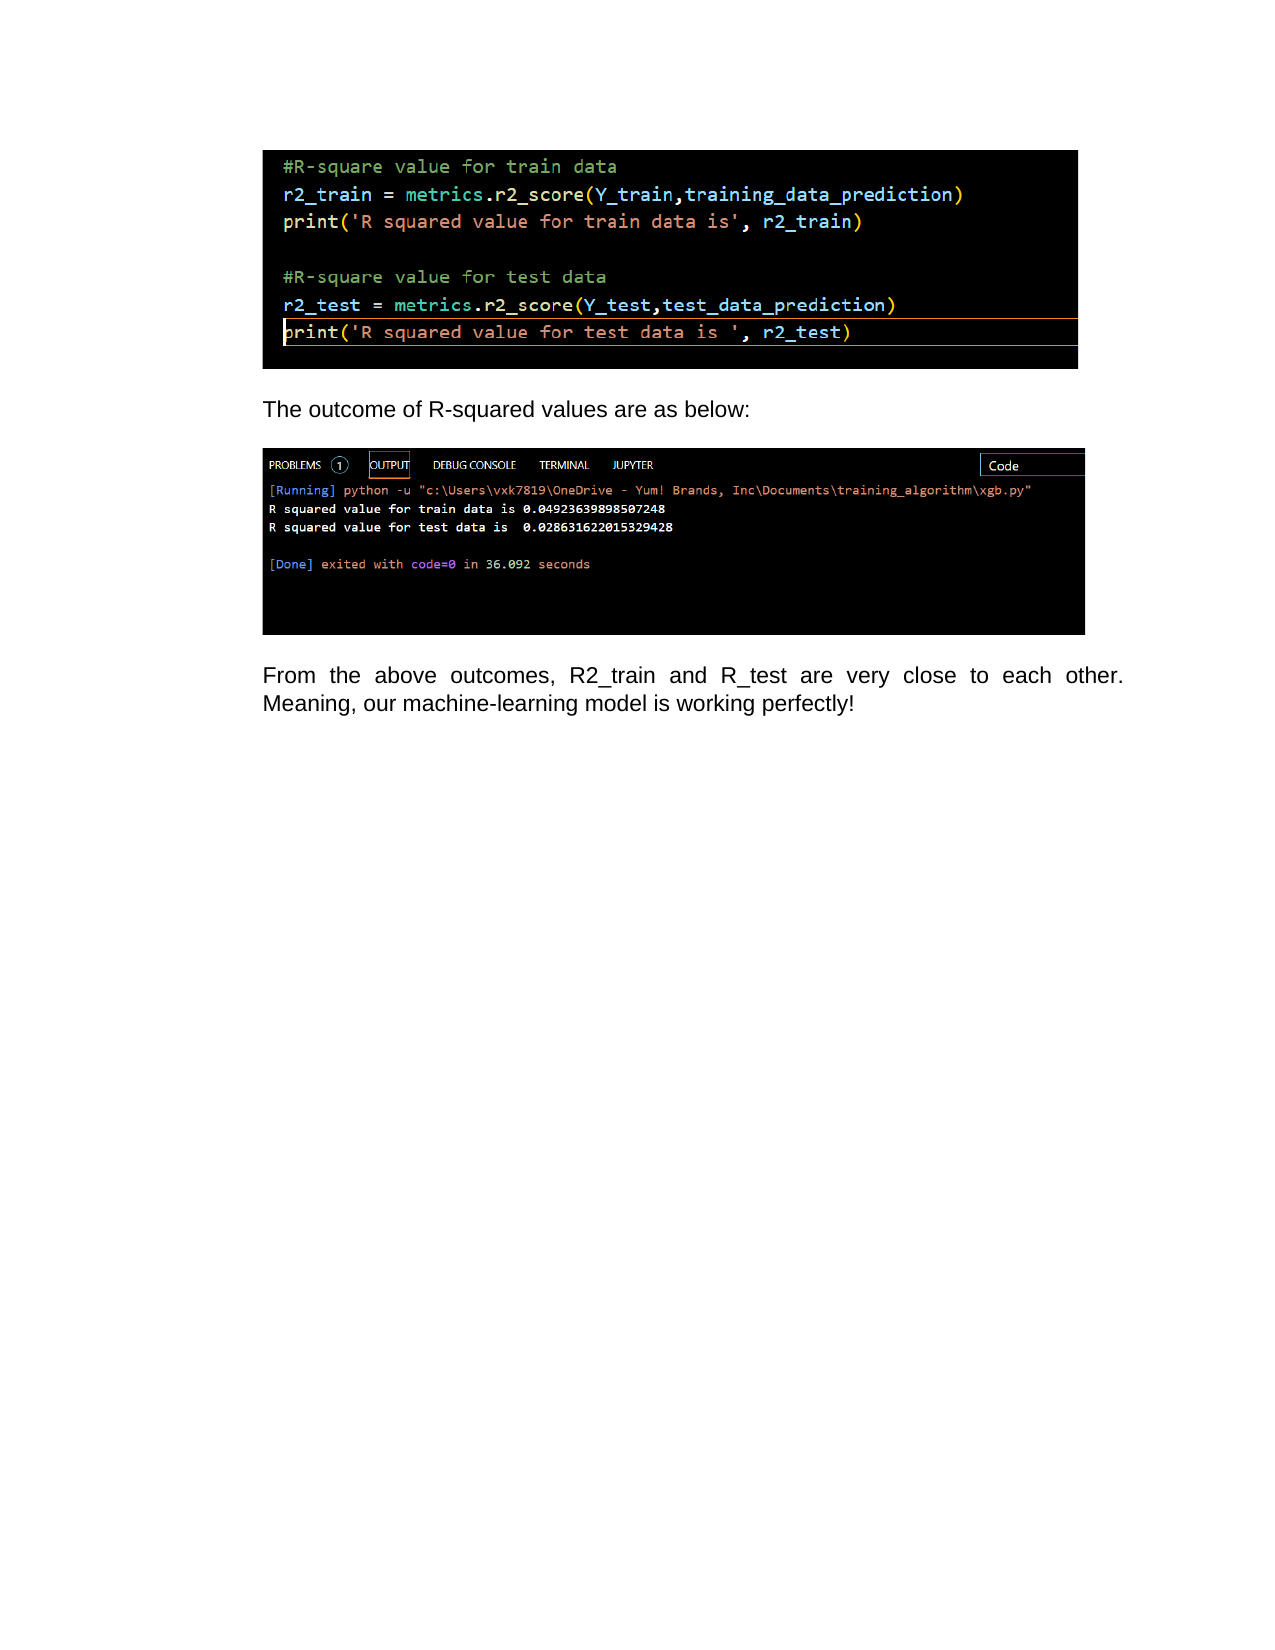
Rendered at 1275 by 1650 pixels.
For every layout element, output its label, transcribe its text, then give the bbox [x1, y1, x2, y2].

picture [262, 150, 1079, 369]
picture [262, 448, 1085, 635]
list The outcome of R-squared values are as below: [262, 396, 1125, 422]
list From the above outcomes, R2_train and R_test are very close to each other. Meaning, our machine-learning model is working perfectly! [262, 662, 1125, 717]
